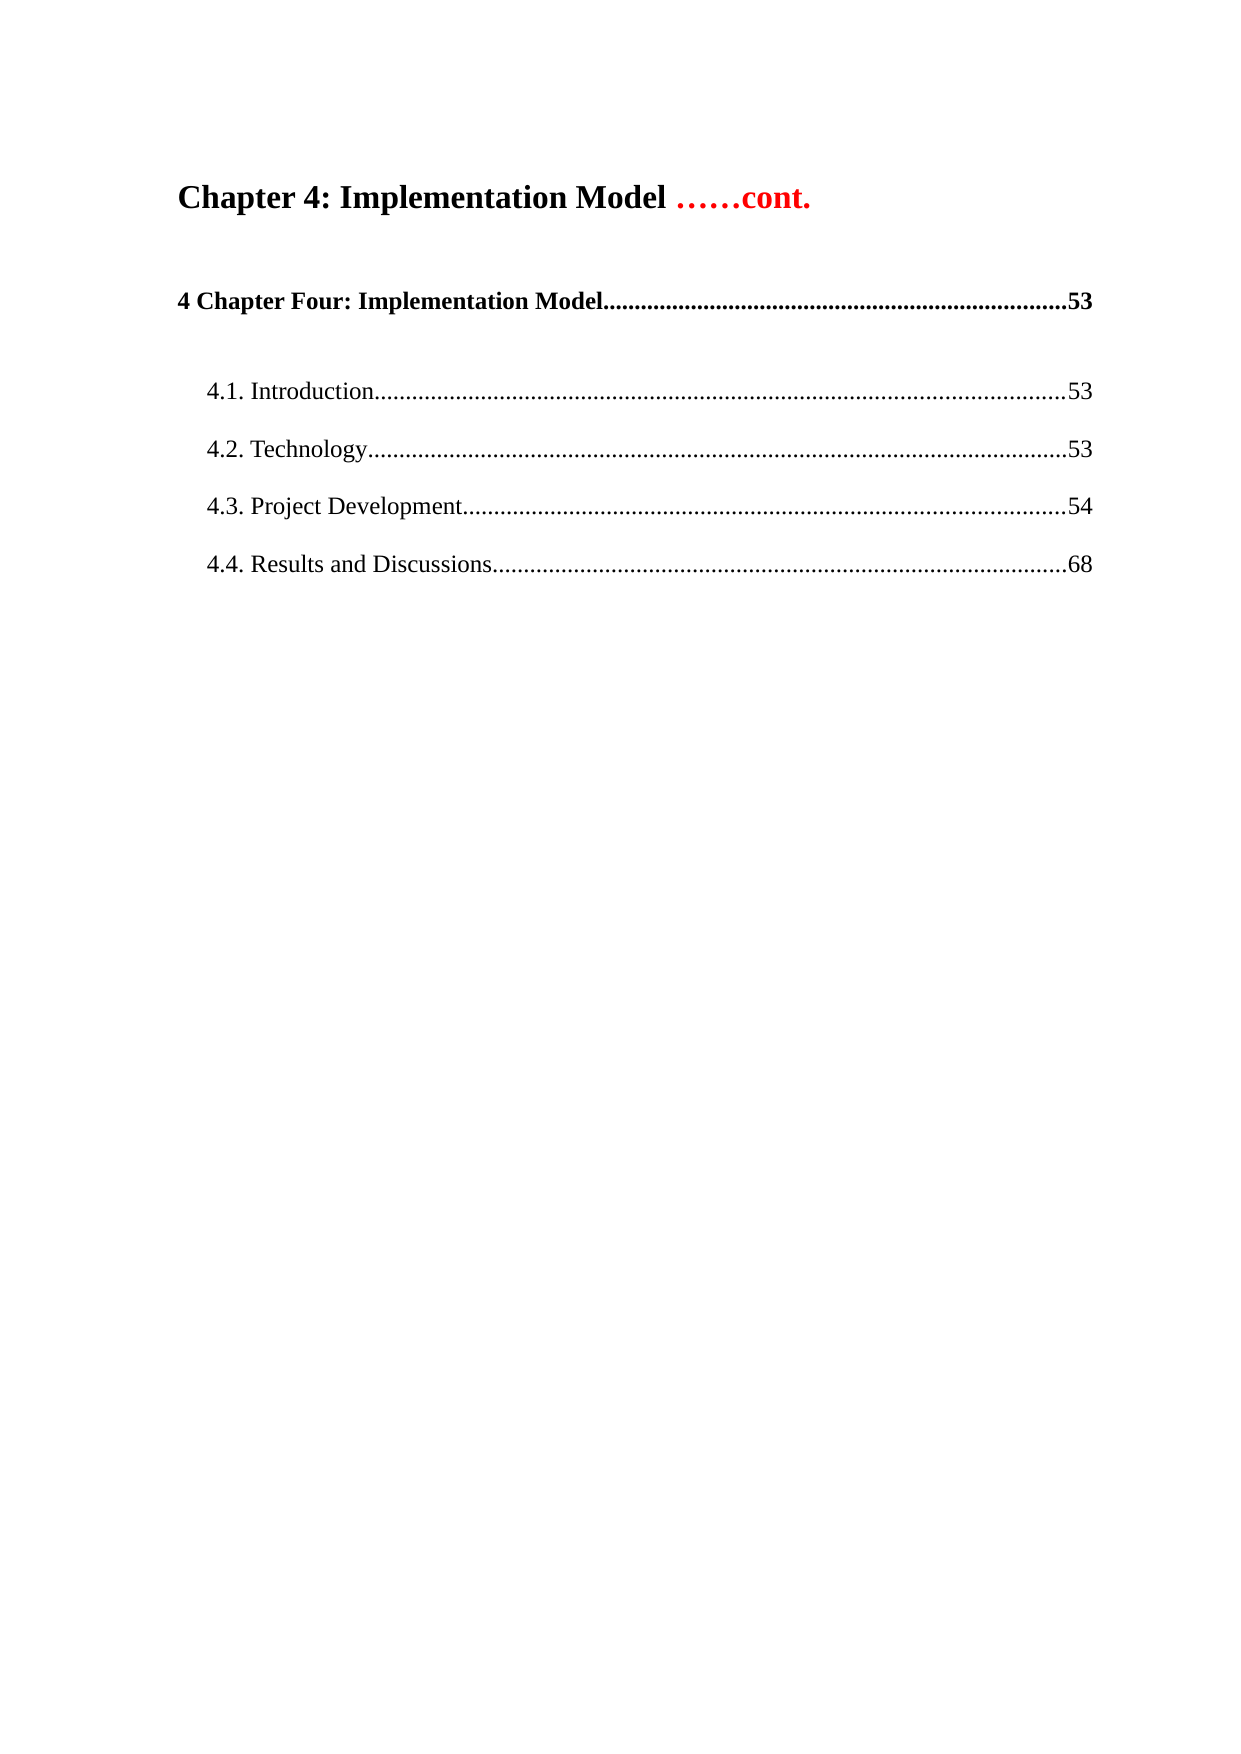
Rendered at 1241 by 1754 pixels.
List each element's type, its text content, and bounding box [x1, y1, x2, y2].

text 4.2. Technology 53 [207, 434, 1093, 462]
text 4.4. Results and Discussions 68 [207, 549, 1093, 577]
text 4 Chapter Four: Implementation Model 53 [177, 286, 1093, 315]
text 4.1. Introduction 53 [207, 376, 1093, 405]
text 4.3. Project Development 54 [207, 491, 1093, 520]
title Chapter 4: Implementation Model ……cont. [177, 177, 1093, 215]
